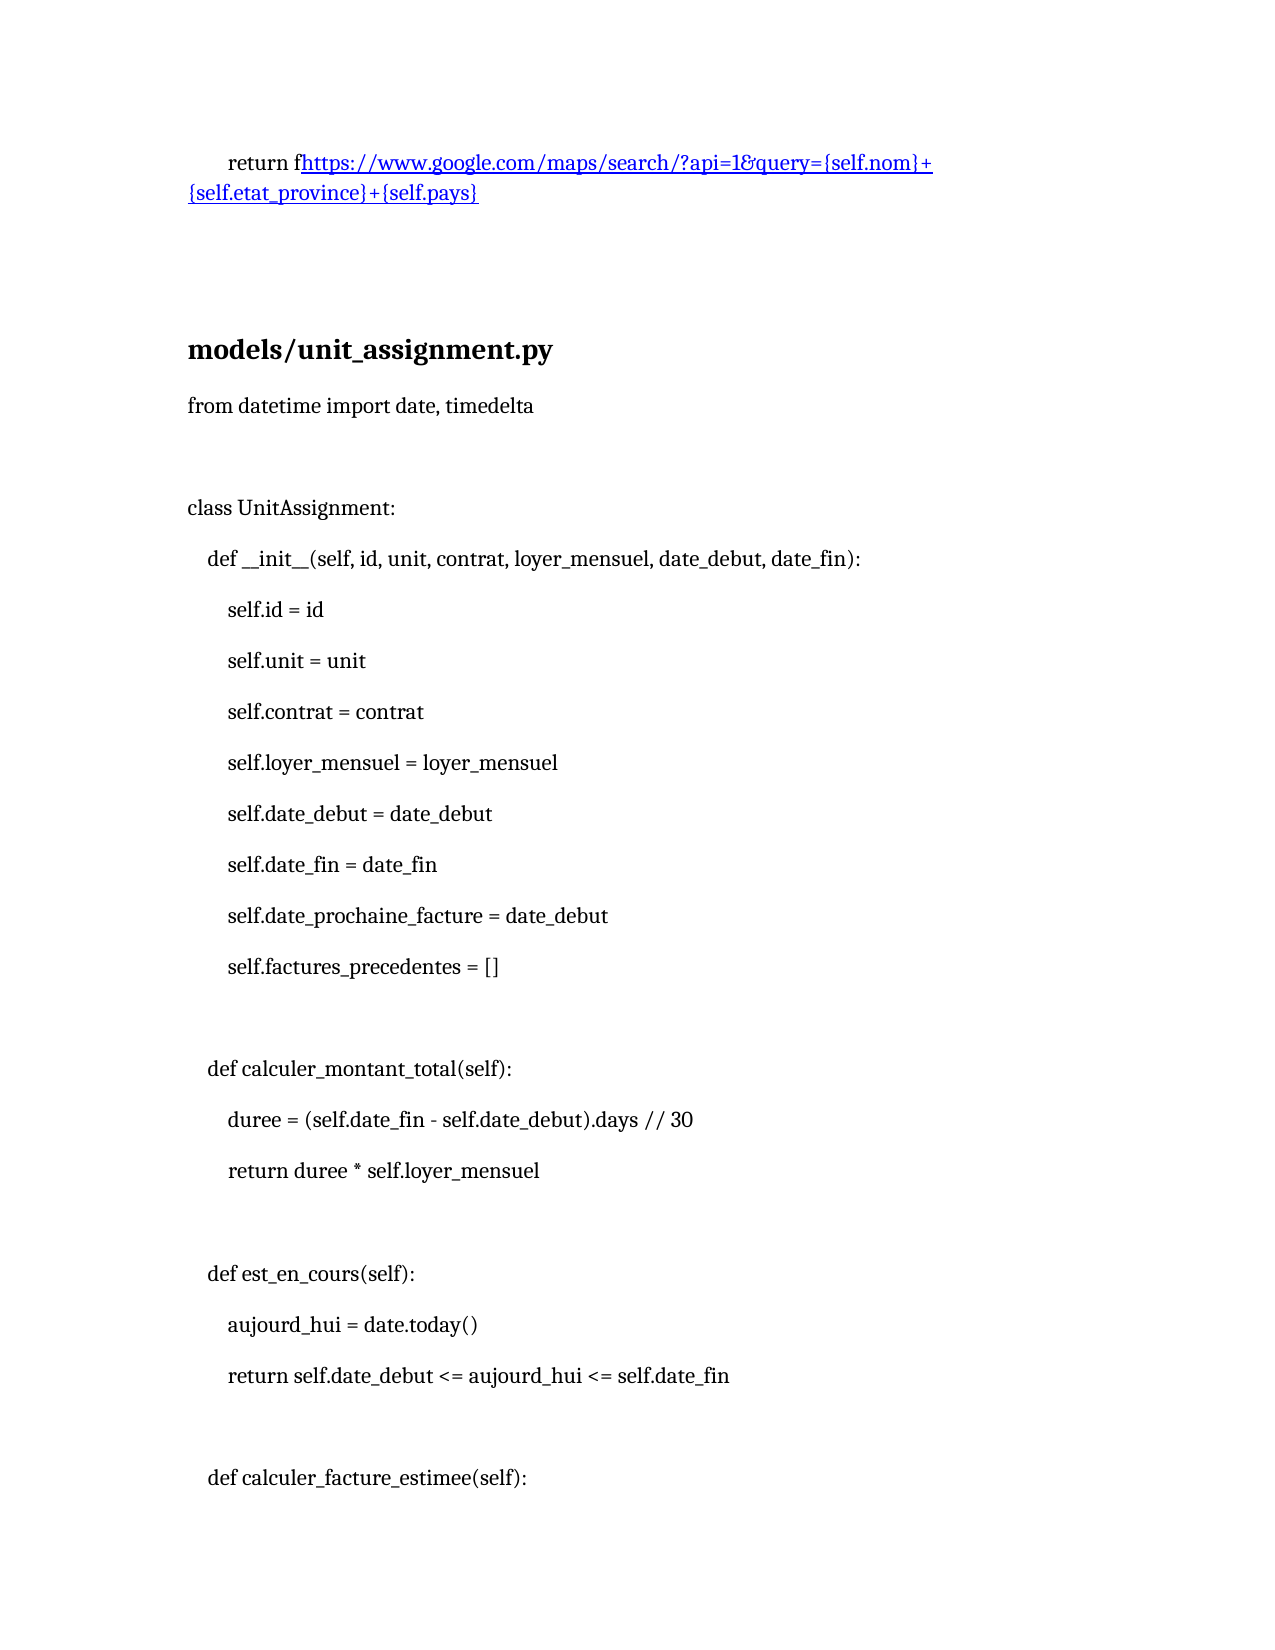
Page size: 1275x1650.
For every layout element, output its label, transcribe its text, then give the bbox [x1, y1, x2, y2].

text self.unit = unit [187, 648, 1087, 674]
text self.contrat = contrat [187, 699, 1087, 725]
text return fhttps://www.google.com/maps/search/?api=1&query={self.nom}+{self.etat_province}+{self.pays} [187, 150, 1087, 207]
text self.date_prochaine_facture = date_debut [187, 903, 1087, 929]
text return duree * self.loyer_mensuel [187, 1158, 1087, 1185]
text duree = (self.date_fin - self.date_debut).days // 30 [187, 1107, 1087, 1134]
text aujourd_hui = date.today() [187, 1311, 1087, 1338]
text def __init__(self, id, unit, contrat, loyer_mensuel, date_debut, date_fin): [187, 546, 1087, 572]
text models/unit_assignment.py [187, 333, 1087, 367]
text self.factures_precedentes = [] [187, 954, 1087, 981]
text self.date_fin = date_fin [187, 852, 1087, 878]
text return self.date_debut <= aujourd_hui <= self.date_fin [187, 1362, 1087, 1389]
text def calculer_montant_total(self): [187, 1056, 1087, 1083]
text def est_en_cours(self): [187, 1260, 1087, 1287]
text from datetime import date, timedelta [187, 393, 1087, 419]
text self.loyer_mensuel = loyer_mensuel [187, 750, 1087, 776]
text class UnitAssignment: [187, 495, 1087, 521]
text def calculer_facture_estimee(self): [187, 1464, 1087, 1491]
text self.date_debut = date_debut [187, 801, 1087, 827]
text self.id = id [187, 597, 1087, 623]
